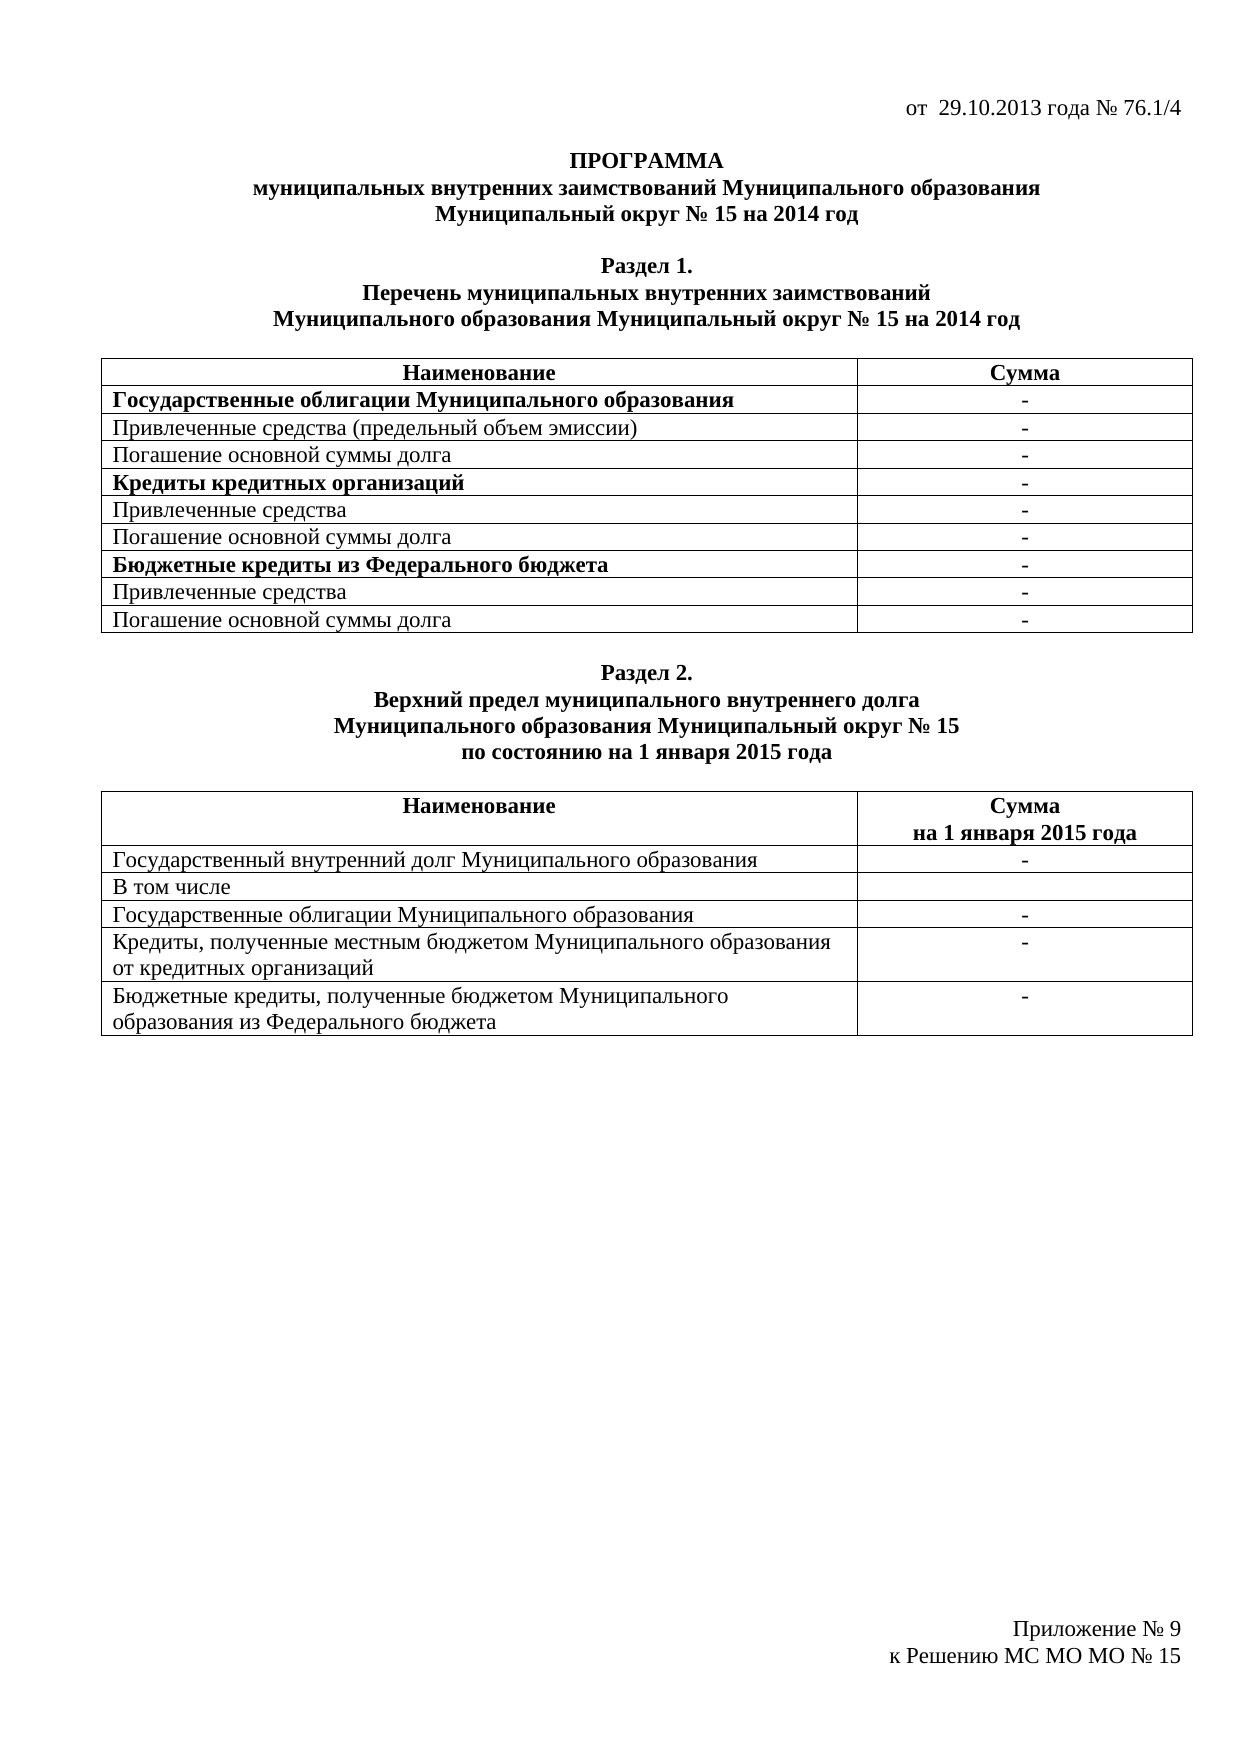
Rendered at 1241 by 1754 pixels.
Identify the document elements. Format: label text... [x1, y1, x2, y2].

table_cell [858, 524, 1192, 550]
text Муниципального образования Муниципальный округ № 15 на 2014 год [112, 305, 1181, 332]
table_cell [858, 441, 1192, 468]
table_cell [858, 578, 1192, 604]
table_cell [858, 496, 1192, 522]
text Перечень муниципальных внутренних заимствований [112, 279, 1181, 305]
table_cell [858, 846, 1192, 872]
text от 29.10.2013 года № 76.1/4 [112, 94, 1181, 121]
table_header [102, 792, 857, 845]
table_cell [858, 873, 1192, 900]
text Раздел 1. [112, 253, 1181, 279]
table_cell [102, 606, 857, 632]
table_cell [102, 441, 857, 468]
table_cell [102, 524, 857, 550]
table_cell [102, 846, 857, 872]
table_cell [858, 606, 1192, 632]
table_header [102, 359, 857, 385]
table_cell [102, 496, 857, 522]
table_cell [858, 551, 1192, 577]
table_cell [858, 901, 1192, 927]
text по состоянию на 1 января 2015 года [112, 738, 1181, 765]
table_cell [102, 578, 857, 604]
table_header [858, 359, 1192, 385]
text ПРОГРАММА [112, 147, 1181, 173]
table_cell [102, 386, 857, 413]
text муниципальных внутренних заимствований Муниципального образования [112, 173, 1181, 200]
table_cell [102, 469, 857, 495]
text Муниципальный округ № 15 на 2014 год [112, 200, 1181, 226]
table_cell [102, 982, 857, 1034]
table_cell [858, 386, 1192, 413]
text Приложение № 9 [112, 1615, 1181, 1642]
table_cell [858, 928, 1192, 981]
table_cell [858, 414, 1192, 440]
text Муниципального образования Муниципальный округ № 15 [112, 712, 1181, 738]
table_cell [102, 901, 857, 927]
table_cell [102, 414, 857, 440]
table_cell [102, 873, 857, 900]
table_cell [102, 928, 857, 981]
text Верхний предел муниципального внутреннего долга [112, 686, 1181, 712]
text Раздел 2. [112, 659, 1181, 686]
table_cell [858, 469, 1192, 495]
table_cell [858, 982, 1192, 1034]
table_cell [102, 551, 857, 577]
text к Решению МС МО МО № 15 [112, 1642, 1181, 1668]
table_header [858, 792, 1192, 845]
